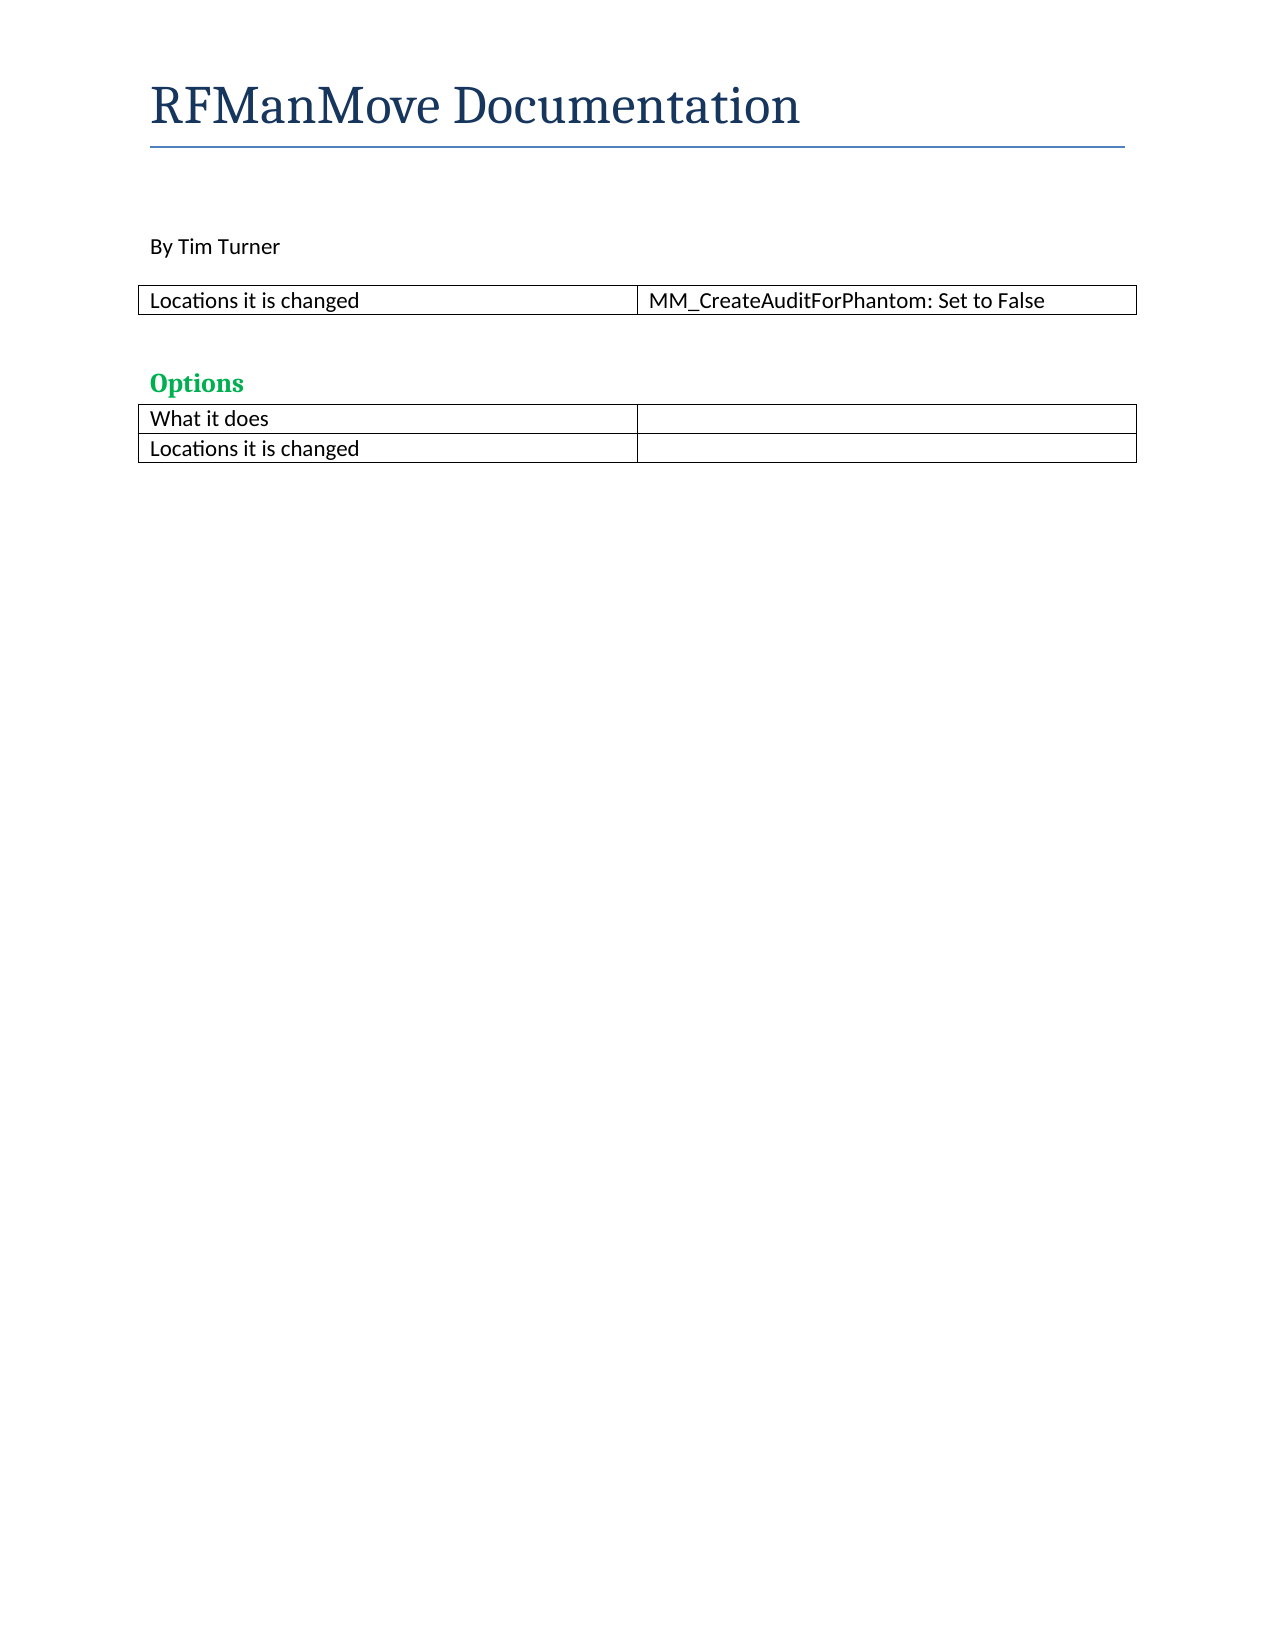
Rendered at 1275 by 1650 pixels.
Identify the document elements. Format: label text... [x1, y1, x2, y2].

subtitle Options [150, 368, 1125, 399]
table_cell MM_Startup: Set to False [638, 286, 1136, 314]
table_cell [638, 434, 1136, 462]
table_header What it does [139, 405, 637, 433]
table_header [638, 405, 1136, 433]
table_cell Locations it is changed [139, 286, 637, 314]
table_cell Locations it is changed [139, 434, 637, 462]
